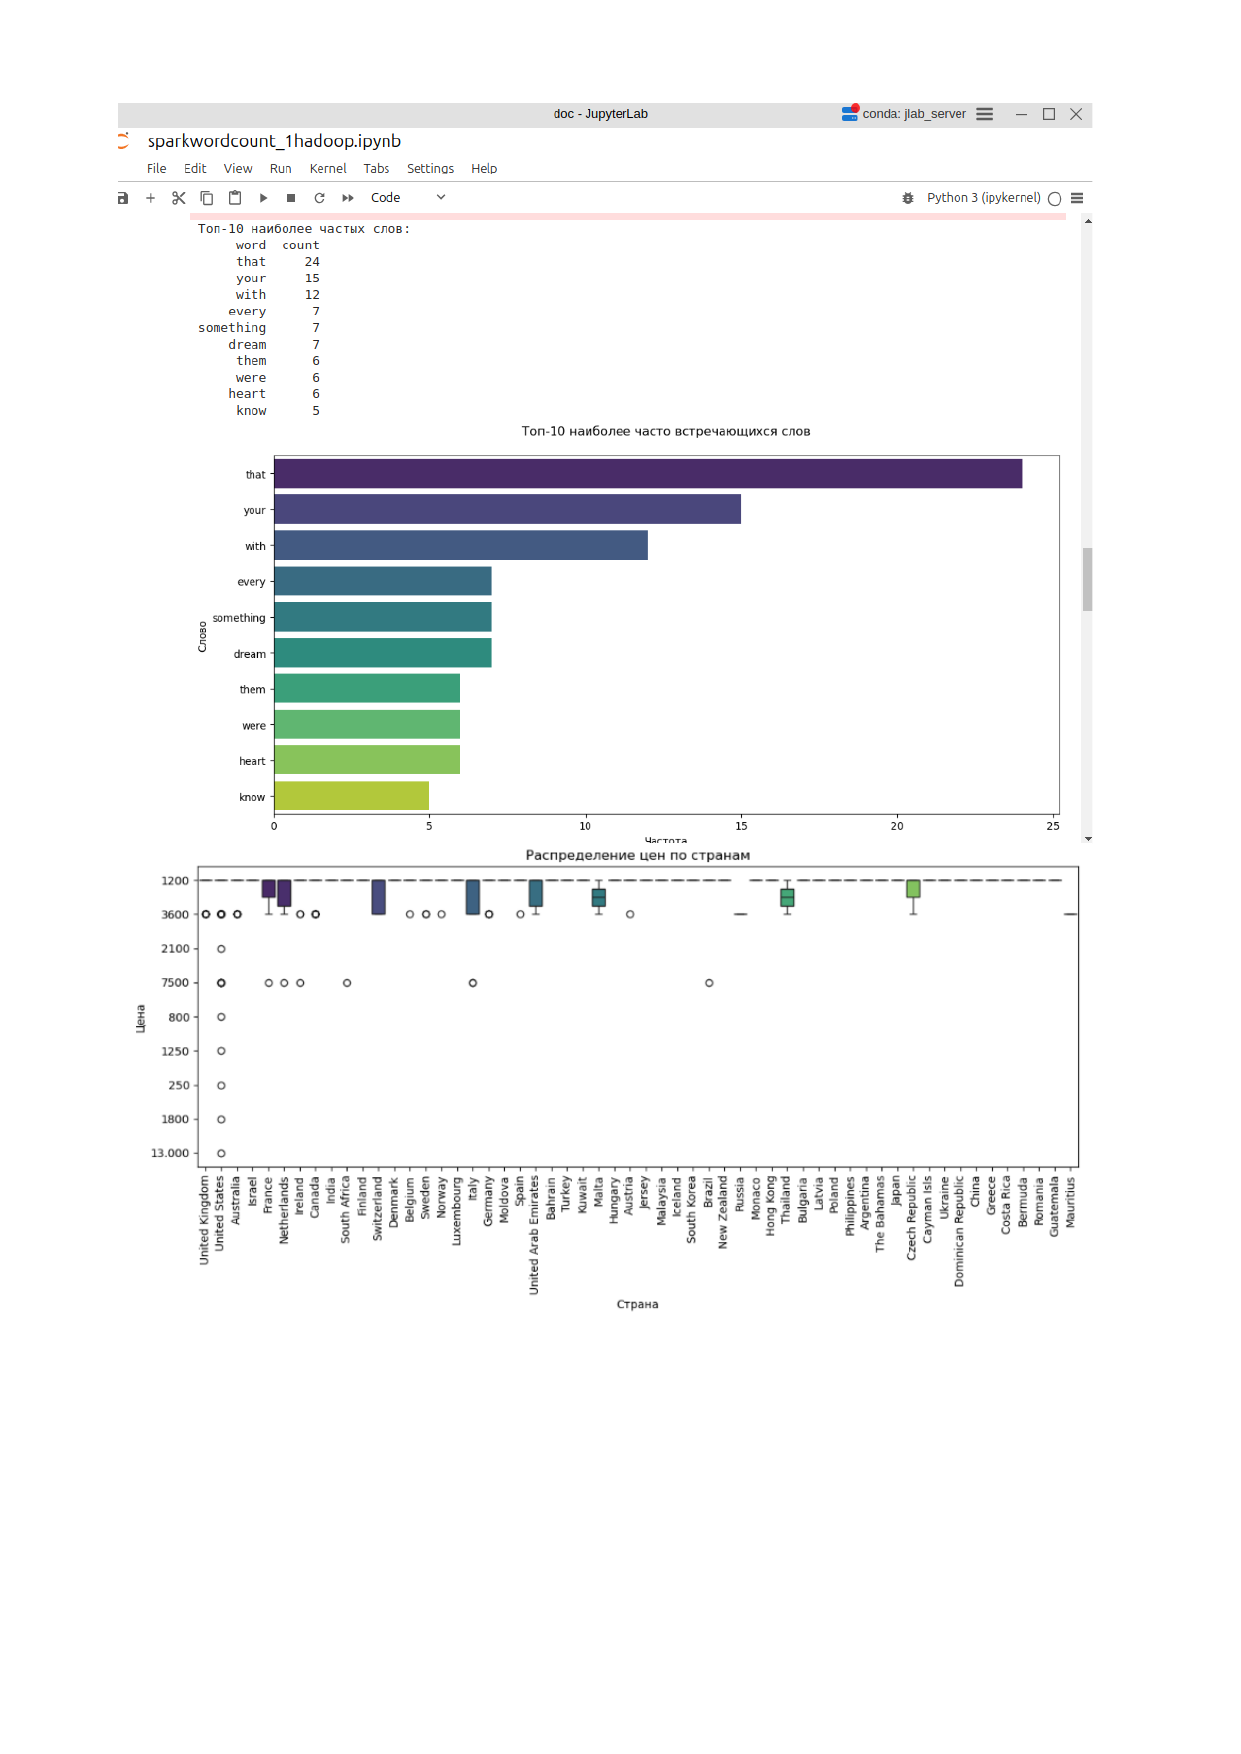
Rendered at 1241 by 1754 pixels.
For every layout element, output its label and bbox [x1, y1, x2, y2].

picture [118, 103, 1093, 1322]
